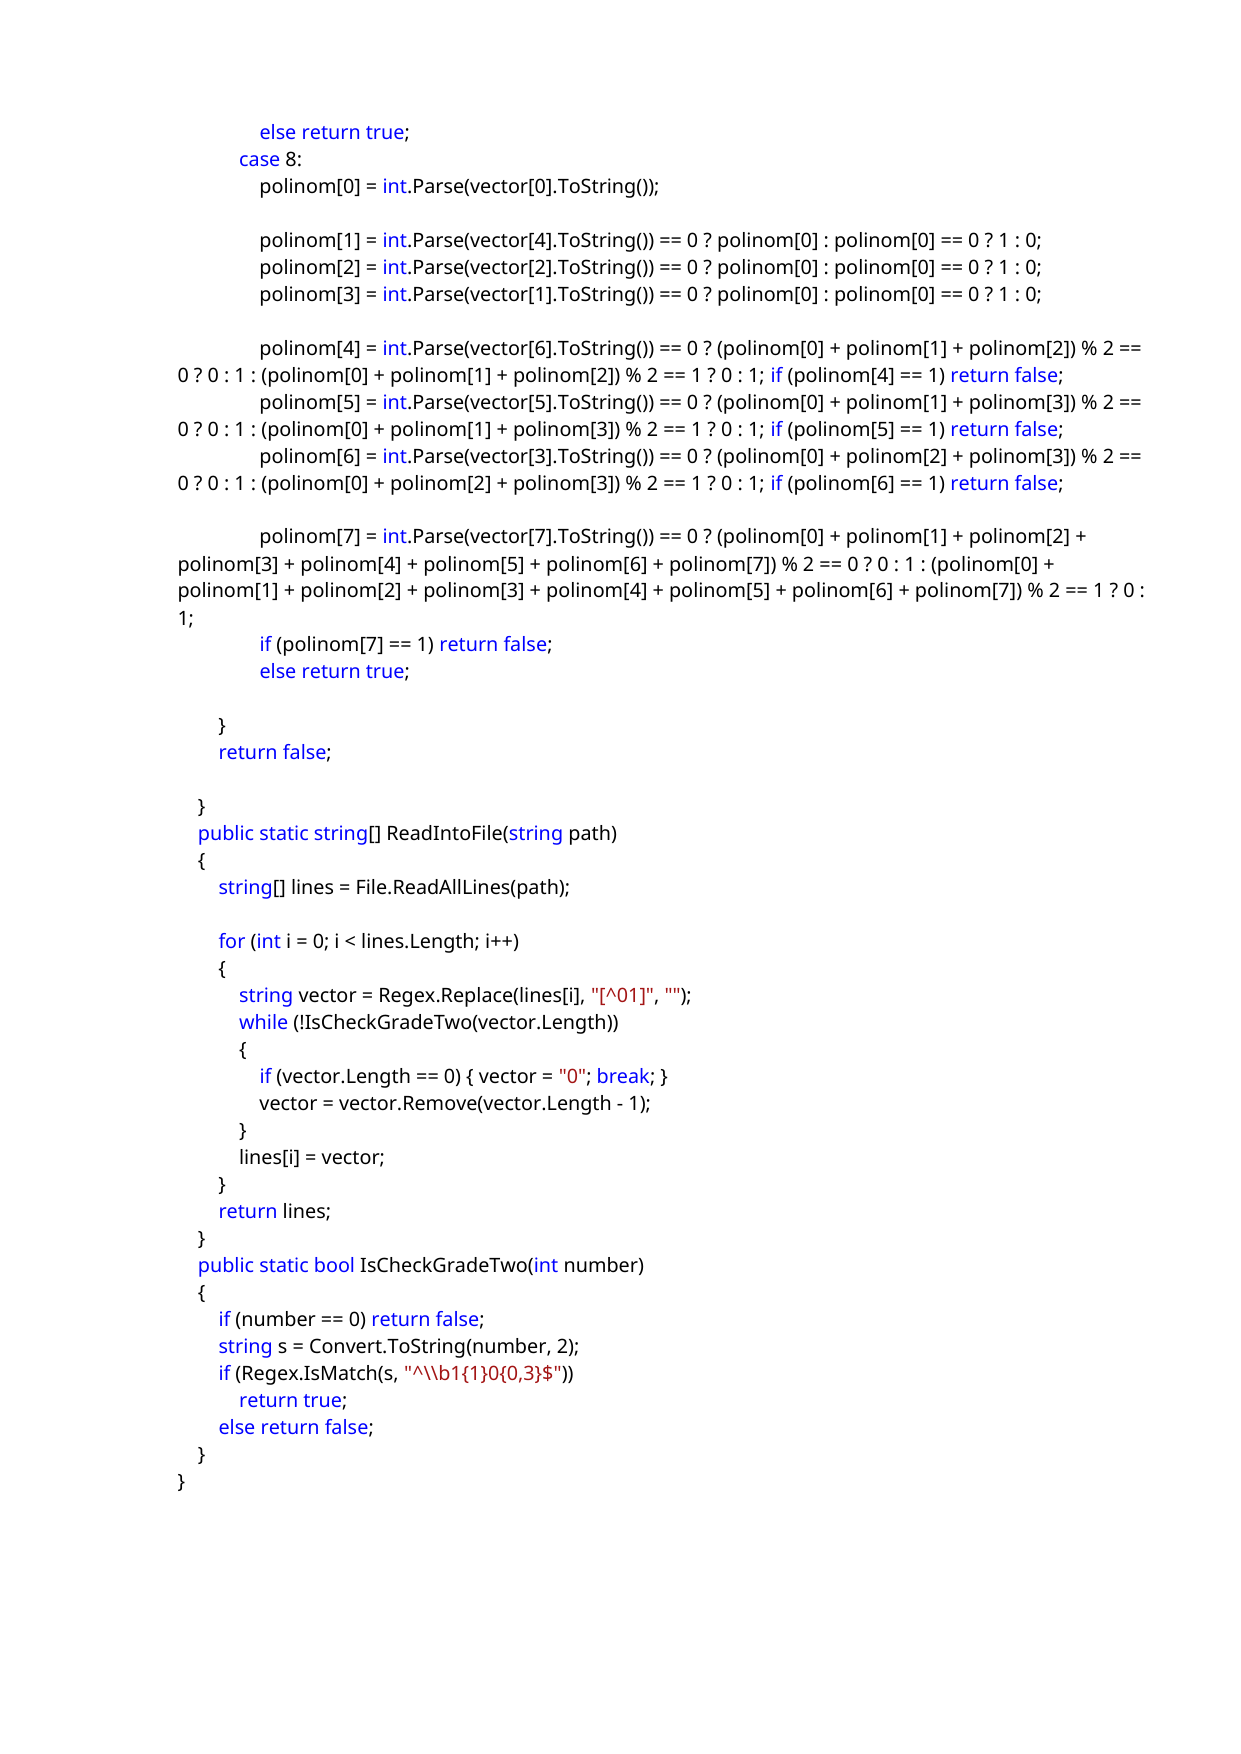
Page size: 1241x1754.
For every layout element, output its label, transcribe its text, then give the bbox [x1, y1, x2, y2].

text } [177, 1116, 1152, 1143]
text string s = Convert.ToString(number, 2); [177, 1332, 1152, 1359]
text string[] lines = File.ReadAllLines(path); [177, 873, 1152, 901]
text while (!IsCheckGradeTwo(vector.Length)) [177, 1008, 1152, 1035]
text polinom[1] = int.Parse(vector[4].ToString()) == 0 ? polinom[0] : polinom[0] == 0 ? 1 : 0; [177, 226, 1152, 253]
text polinom[0] = int.Parse(vector[0].ToString()); [177, 172, 1152, 199]
text } [177, 1440, 1152, 1467]
text else return false; [177, 1413, 1152, 1440]
text public static string[] ReadIntoFile(string path) [177, 819, 1152, 847]
text } [177, 1224, 1152, 1251]
text else return true; [177, 118, 1152, 145]
text } [177, 793, 1152, 819]
text for (int i = 0; i < lines.Length; i++) [177, 927, 1152, 954]
text if (vector.Length == 0) { vector = "0"; break; } [177, 1062, 1152, 1089]
text polinom[5] = int.Parse(vector[5].ToString()) == 0 ? (polinom[0] + polinom[1] + polinom[3]) % 2 == 0 ? 0 : 1 : (polinom[0] + polinom[1] + polinom[3]) % 2 == 1 ? 0 : 1; if (polinom[5] == 1) return false; [177, 388, 1152, 442]
text { [177, 954, 1152, 981]
text else return true; [177, 658, 1152, 685]
text { [177, 847, 1152, 873]
text polinom[3] = int.Parse(vector[1].ToString()) == 0 ? polinom[0] : polinom[0] == 0 ? 1 : 0; [177, 280, 1152, 307]
text lines[i] = vector; [177, 1143, 1152, 1170]
text polinom[4] = int.Parse(vector[6].ToString()) == 0 ? (polinom[0] + polinom[1] + polinom[2]) % 2 == 0 ? 0 : 1 : (polinom[0] + polinom[1] + polinom[2]) % 2 == 1 ? 0 : 1; if (polinom[4] == 1) return false; [177, 334, 1152, 388]
text { [177, 1278, 1152, 1305]
text polinom[6] = int.Parse(vector[3].ToString()) == 0 ? (polinom[0] + polinom[2] + polinom[3]) % 2 == 0 ? 0 : 1 : (polinom[0] + polinom[2] + polinom[3]) % 2 == 1 ? 0 : 1; if (polinom[6] == 1) return false; [177, 442, 1152, 496]
text case 8: [177, 145, 1152, 172]
text string vector = Regex.Replace(lines[i], "[^01]", ""); [177, 981, 1152, 1008]
text vector = vector.Remove(vector.Length - 1); [177, 1089, 1152, 1116]
text polinom[7] = int.Parse(vector[7].ToString()) == 0 ? (polinom[0] + polinom[1] + polinom[2] + polinom[3] + polinom[4] + polinom[5] + polinom[6] + polinom[7]) % 2 == 0 ? 0 : 1 : (polinom[0] + polinom[1] + polinom[2] + polinom[3] + polinom[4] + polinom[5] + polinom[6] + polinom[7]) % 2 == 1 ? 0 : 1; [177, 523, 1152, 631]
text polinom[2] = int.Parse(vector[2].ToString()) == 0 ? polinom[0] : polinom[0] == 0 ? 1 : 0; [177, 253, 1152, 280]
text } [177, 712, 1152, 739]
text } [177, 1467, 1152, 1494]
text if (Regex.IsMatch(s, "^\\b1{1}0{0,3}$")) [177, 1359, 1152, 1386]
text if (number == 0) return false; [177, 1305, 1152, 1332]
text if (polinom[7] == 1) return false; [177, 631, 1152, 658]
text return false; [177, 739, 1152, 766]
text { [177, 1035, 1152, 1062]
text return lines; [177, 1197, 1152, 1224]
text return true; [177, 1386, 1152, 1413]
text } [177, 1170, 1152, 1197]
text public static bool IsCheckGradeTwo(int number) [177, 1251, 1152, 1278]
